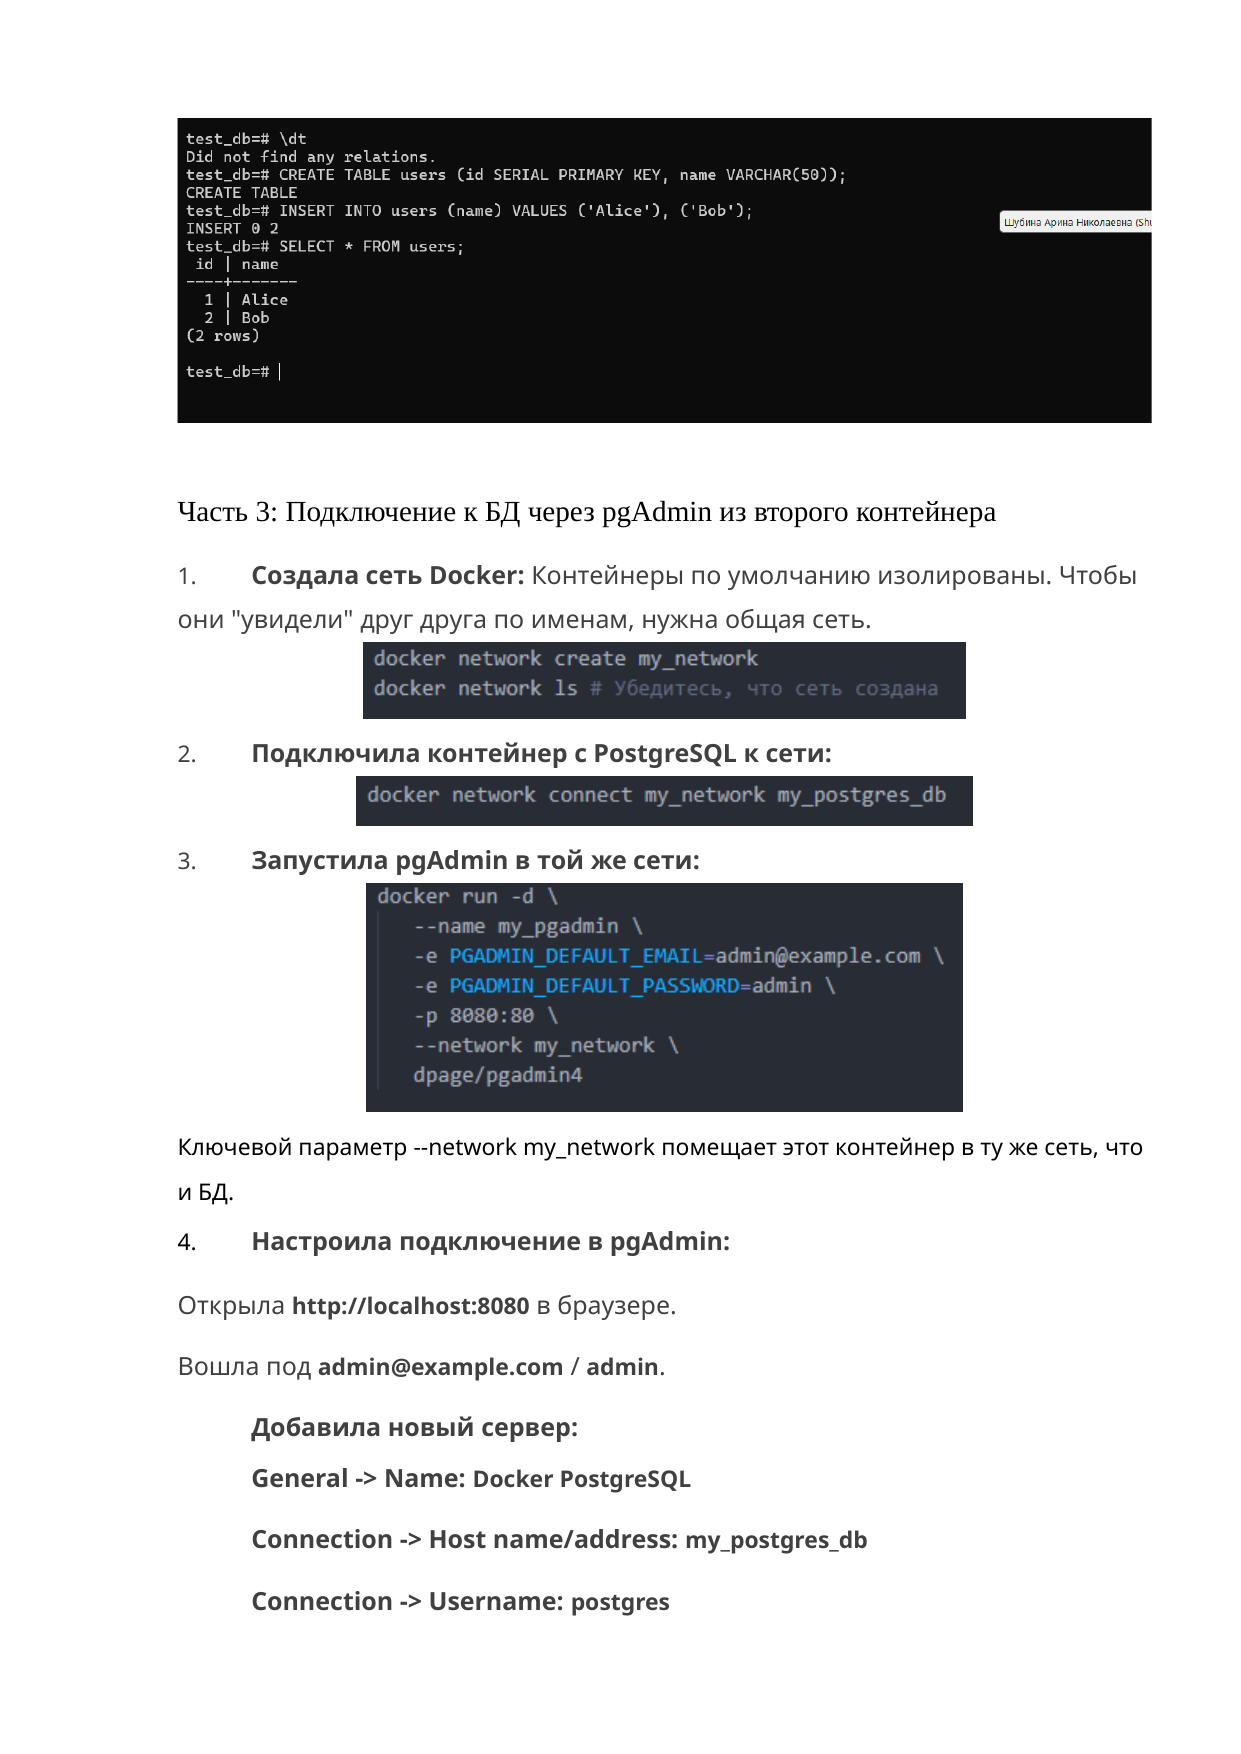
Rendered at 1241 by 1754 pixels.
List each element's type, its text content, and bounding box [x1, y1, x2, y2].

list Создала сеть Docker: Контейнеры по умолчанию изолированы. Чтобы они "увидели" друг друга по именам, нужна общая сеть. [177, 547, 1152, 636]
text Добавила новый сервер: [177, 1399, 1152, 1444]
text Открыла http://localhost:8080 в браузере. [177, 1277, 1152, 1321]
text General -> Name: Docker PostgreSQL [177, 1450, 1152, 1495]
picture [177, 118, 1152, 423]
text 4. Настроила подключение в pgAdmin: [177, 1223, 1152, 1257]
list Запустила pgAdmin в той же сети: [177, 832, 1152, 877]
text Вошла под admin@example.com / admin. [177, 1338, 1152, 1383]
picture [363, 642, 966, 719]
text Часть 3: Подключение к БД через pgAdmin из второго контейнера [177, 494, 1152, 528]
picture [356, 776, 973, 826]
text Connection -> Username: postgres [251, 1573, 1152, 1617]
text Connection -> Host name/address: my_postgres_db [251, 1511, 1152, 1556]
list Подключила контейнер с PostgreSQL к сети: [177, 725, 1152, 770]
text Ключевой параметр --network my_network помещает этот контейнер в ту же сеть, что и БД. [177, 1117, 1152, 1207]
picture [366, 883, 963, 1112]
